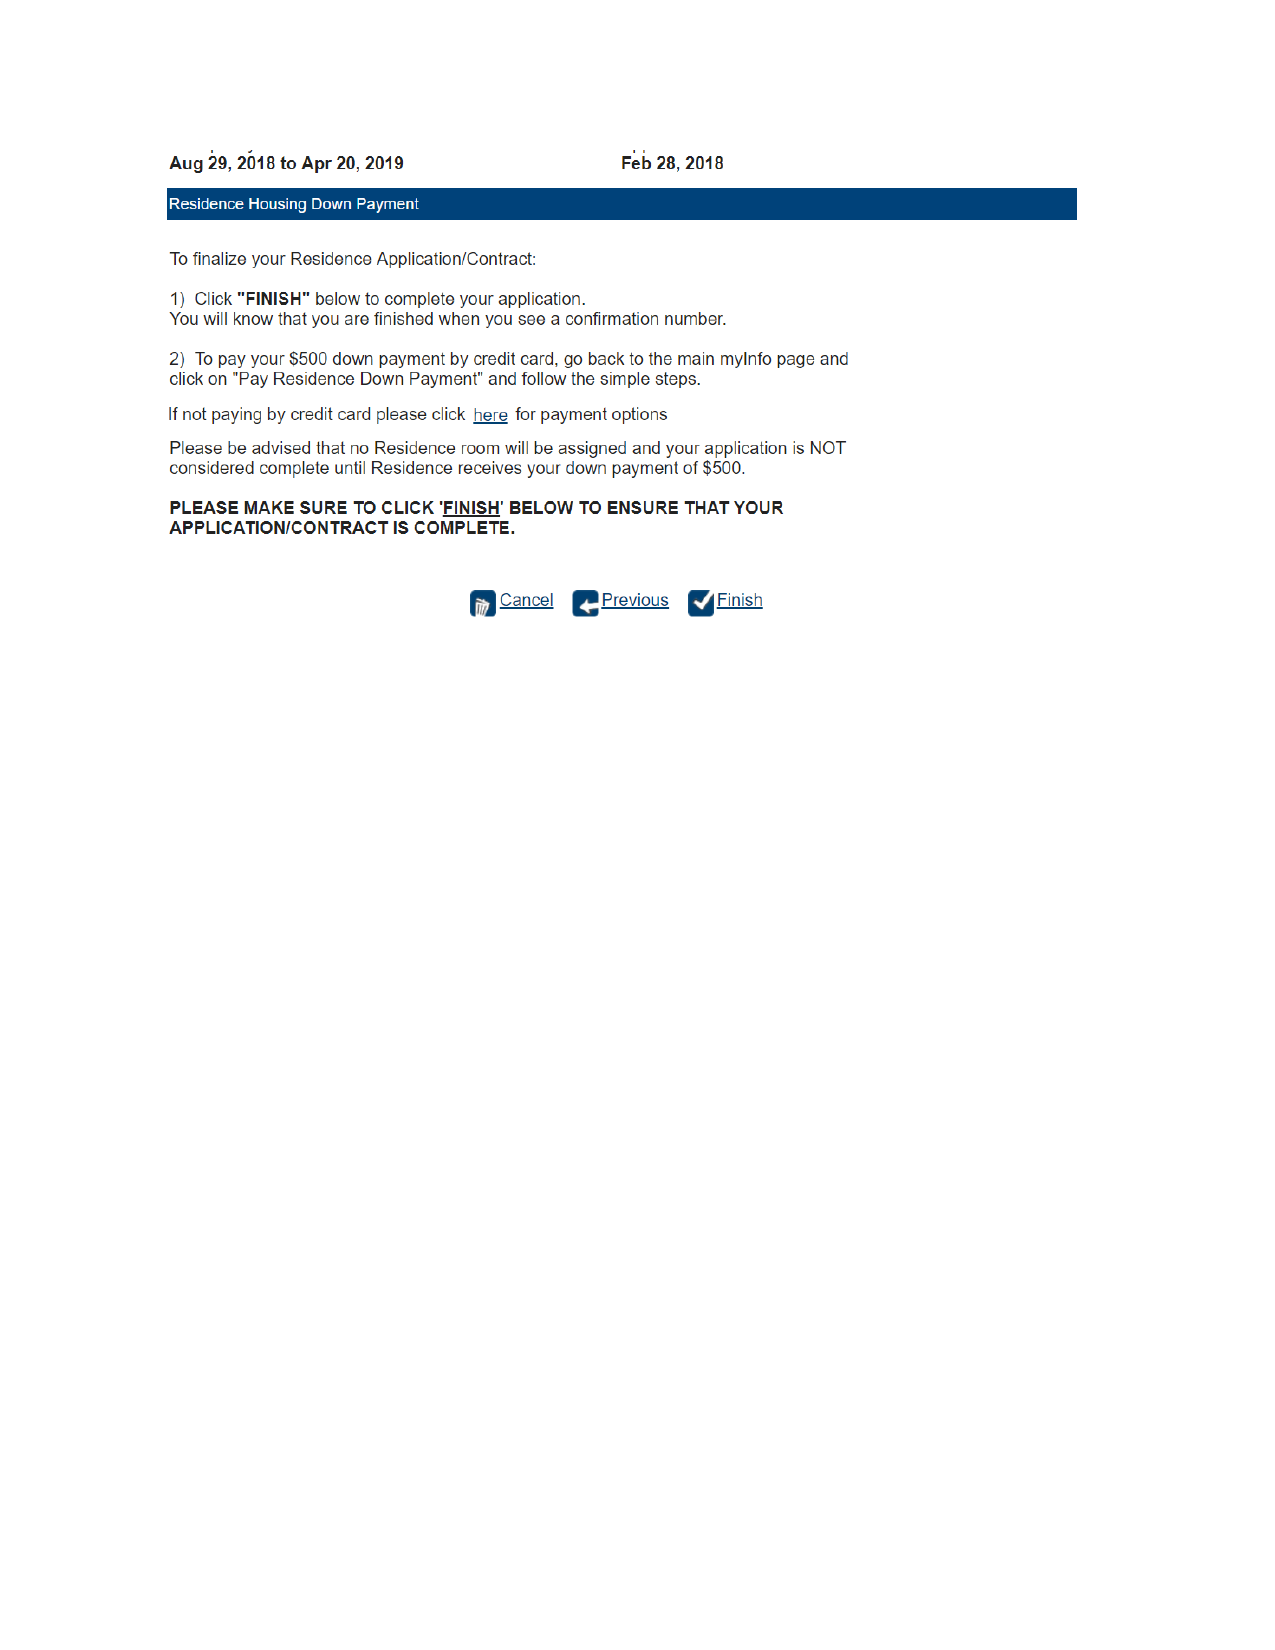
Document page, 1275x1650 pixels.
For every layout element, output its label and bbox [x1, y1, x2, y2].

picture [150, 150, 1125, 715]
